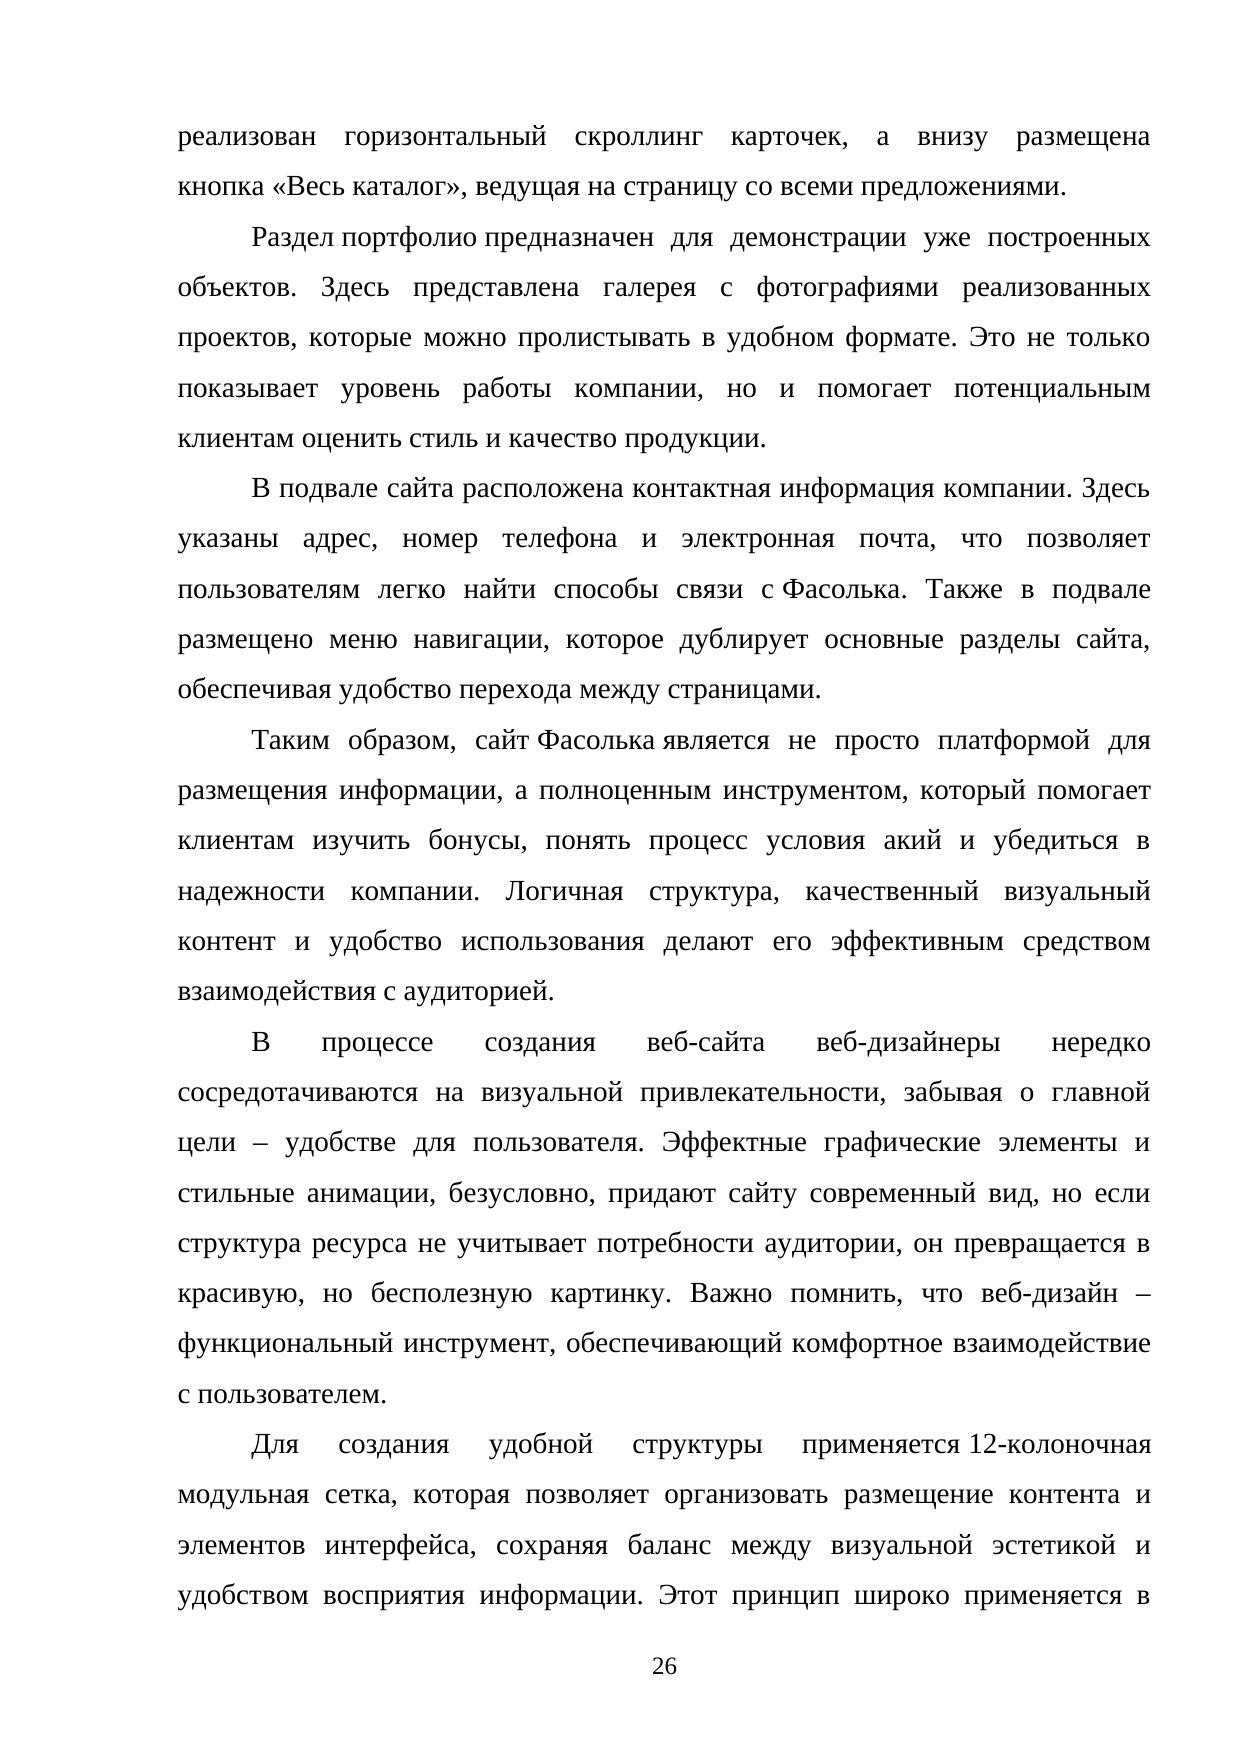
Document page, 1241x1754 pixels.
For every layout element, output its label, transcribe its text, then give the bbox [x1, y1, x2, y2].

text В подвале сайта расположена контактная информация компании. Здесь указаны адрес, номер телефона и электронная почта, что позволяет пользователям легко найти способы связи с Фасолька. Также в подвале размещено меню навигации, которое дублирует основные разделы сайта, обеспечивая удобство перехода между страницами. [177, 470, 1152, 705]
text Таким образом, сайт Фасолька является не просто платформой для размещения информации, а полноценным инструментом, который помогает клиентам изучить бонусы, понять процесс условия акий и убедиться в надежности компании. Логичная структура, качественный визуальный контент и удобство использования делают его эффективным средством взаимодействия с аудиторией. [177, 722, 1152, 1007]
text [177, 118, 1152, 202]
text Раздел портфолио предназначен для демонстрации уже построенных объектов. Здесь представлена галерея с фотографиями реализованных проектов, которые можно пролистывать в удобном формате. Это не только показывает уровень работы компании, но и помогает потенциальным клиентам оценить стиль и качество продукции. [177, 219, 1152, 453]
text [177, 1426, 1152, 1611]
text В процессе создания веб-сайта веб-дизайнеры нередко сосредотачиваются на визуальной привлекательности, забывая о главной цели – удобстве для пользователя. Эффектные графические элементы и стильные анимации, безусловно, придают сайту современный вид, но если структура ресурса не учитывает потребности аудитории, он превращается в красивую, но бесполезную картинку. Важно помнить, что веб-дизайн –функциональный инструмент, обеспечивающий комфортное взаимодействие с пользователем. [177, 1024, 1152, 1409]
